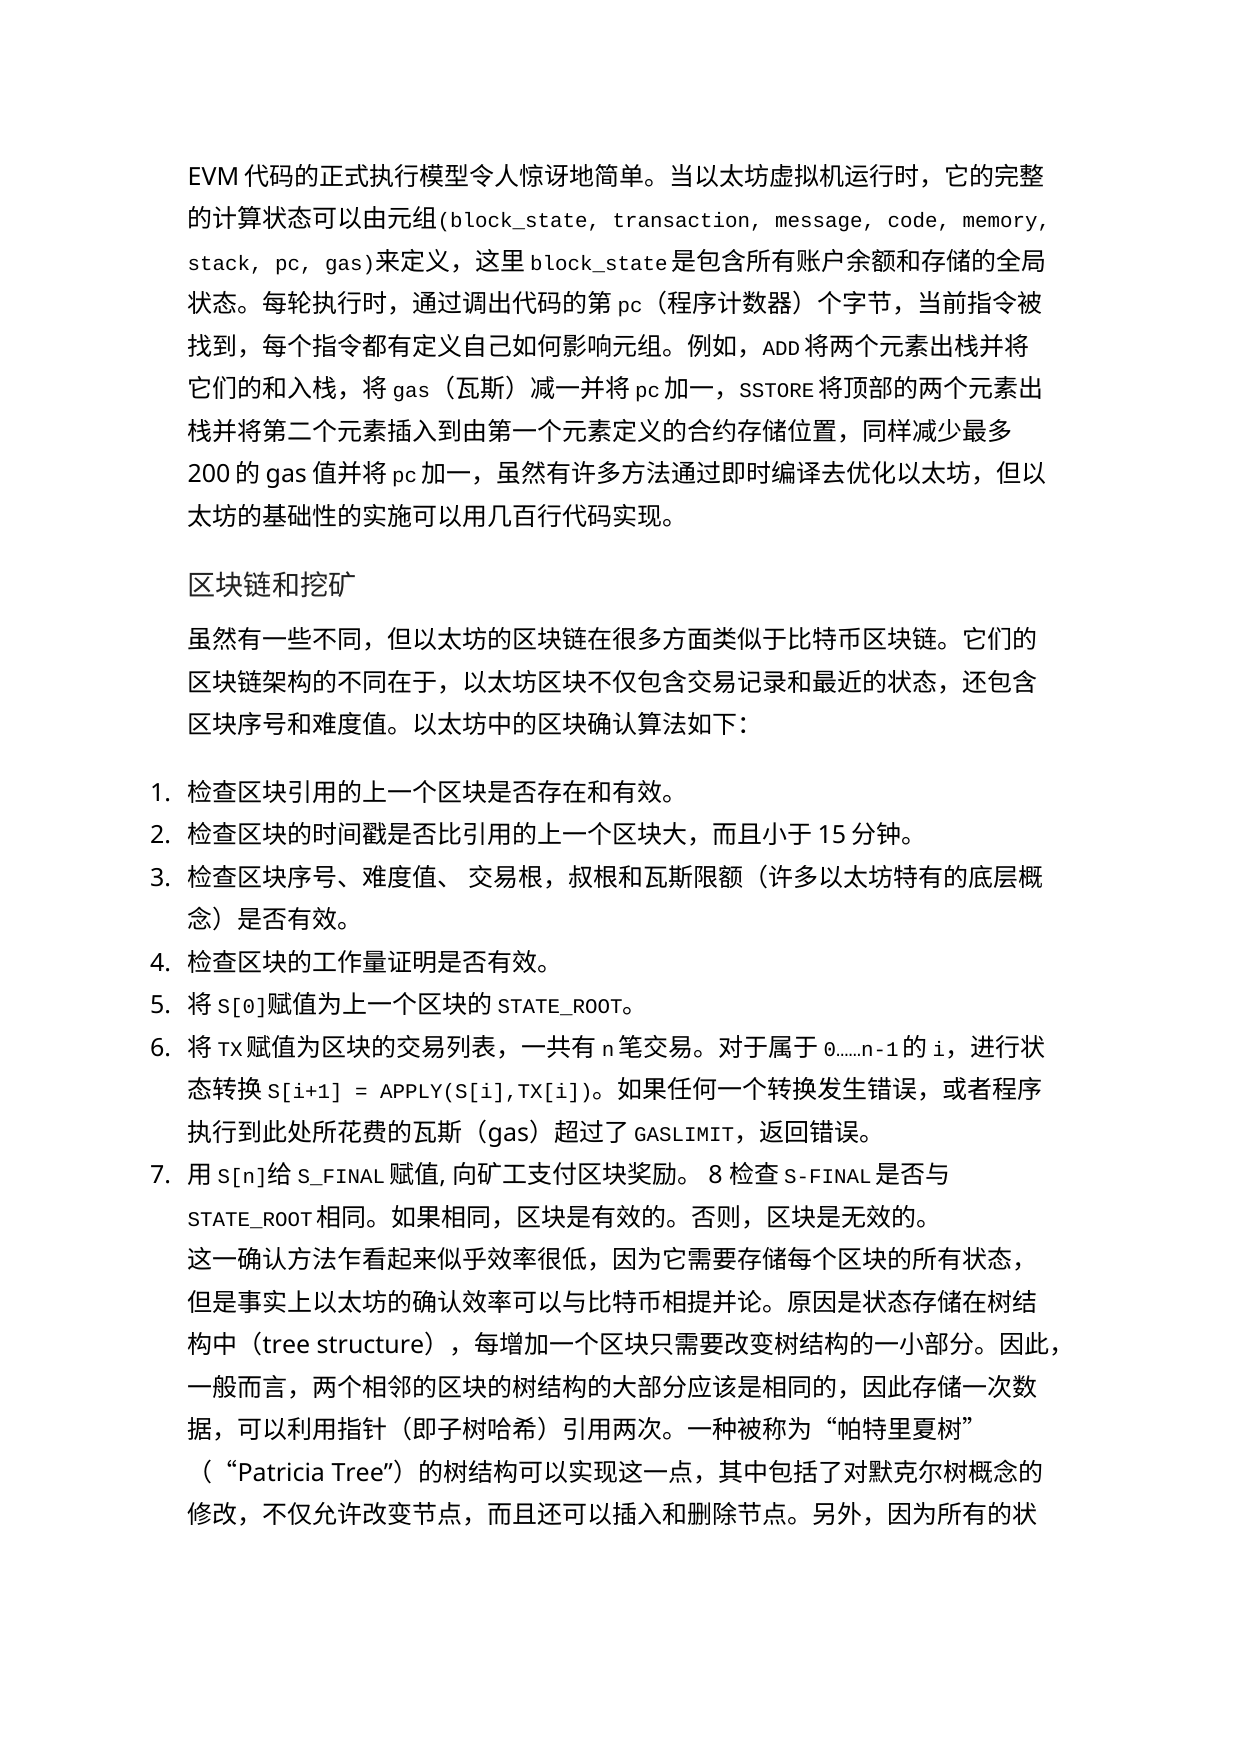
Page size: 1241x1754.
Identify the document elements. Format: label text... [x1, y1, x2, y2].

list 检查区块的时间戳是否比引用的上一个区块大，而且小于15分钟。 [150, 808, 1053, 851]
list 检查区块序号、难度值、 交易根，叔根和瓦斯限额（许多以太坊特有的底层概念）是否有效。 [150, 851, 1053, 936]
text EVM代码的正式执行模型令人惊讶地简单。当以太坊虚拟机运行时，它的完整的计算状态可以由元组(block_state, transaction, message, code, memory, stack, pc, gas)来定义，这里block_state是包含所有账户余额和存储的全局状态。每轮执行时，通过调出代码的第pc（程序计数器）个字节，当前指令被找到，每个指令都有定义自己如何影响元组。例如，ADD将两个元素出栈并将它们的和入栈，将gas（瓦斯）减一并将pc加一，SSTORE将顶部的两个元素出栈并将第二个元素插入到由第一个元素定义的合约存储位置，同样减少最多200的gas值并将pc加一，虽然有许多方法通过即时编译去优化以太坊，但以太坊的基础性的实施可以用几百行代码实现。 [187, 150, 1053, 532]
list 用S[n]给S_FINAL赋值, 向矿工支付区块奖励。 8 检查S-FINAL是否与STATE_ROOT相同。如果相同，区块是有效的。否则，区块是无效的。 [150, 1148, 1053, 1233]
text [187, 1233, 1053, 1531]
list 将S[0]赋值为上一个区块的STATE_ROOT。 [150, 978, 1053, 1021]
text 虽然有一些不同，但以太坊的区块链在很多方面类似于比特币区块链。它们的区块链架构的不同在于，以太坊区块不仅包含交易记录和最近的状态，还包含区块序号和难度值。以太坊中的区块确认算法如下： [187, 613, 1053, 741]
list 检查区块引用的上一个区块是否存在和有效。 [150, 766, 1053, 808]
text 区块链和挖矿 [187, 562, 1053, 603]
list 将TX赋值为区块的交易列表，一共有n笔交易。对于属于0……n-1的i，进行状态转换S[i+1] = APPLY(S[i],TX[i])。如果任何一个转换发生错误，或者程序执行到此处所花费的瓦斯（gas）超过了GASLIMIT，返回错误。 [150, 1021, 1053, 1148]
list 检查区块的工作量证明是否有效。 [150, 936, 1053, 978]
